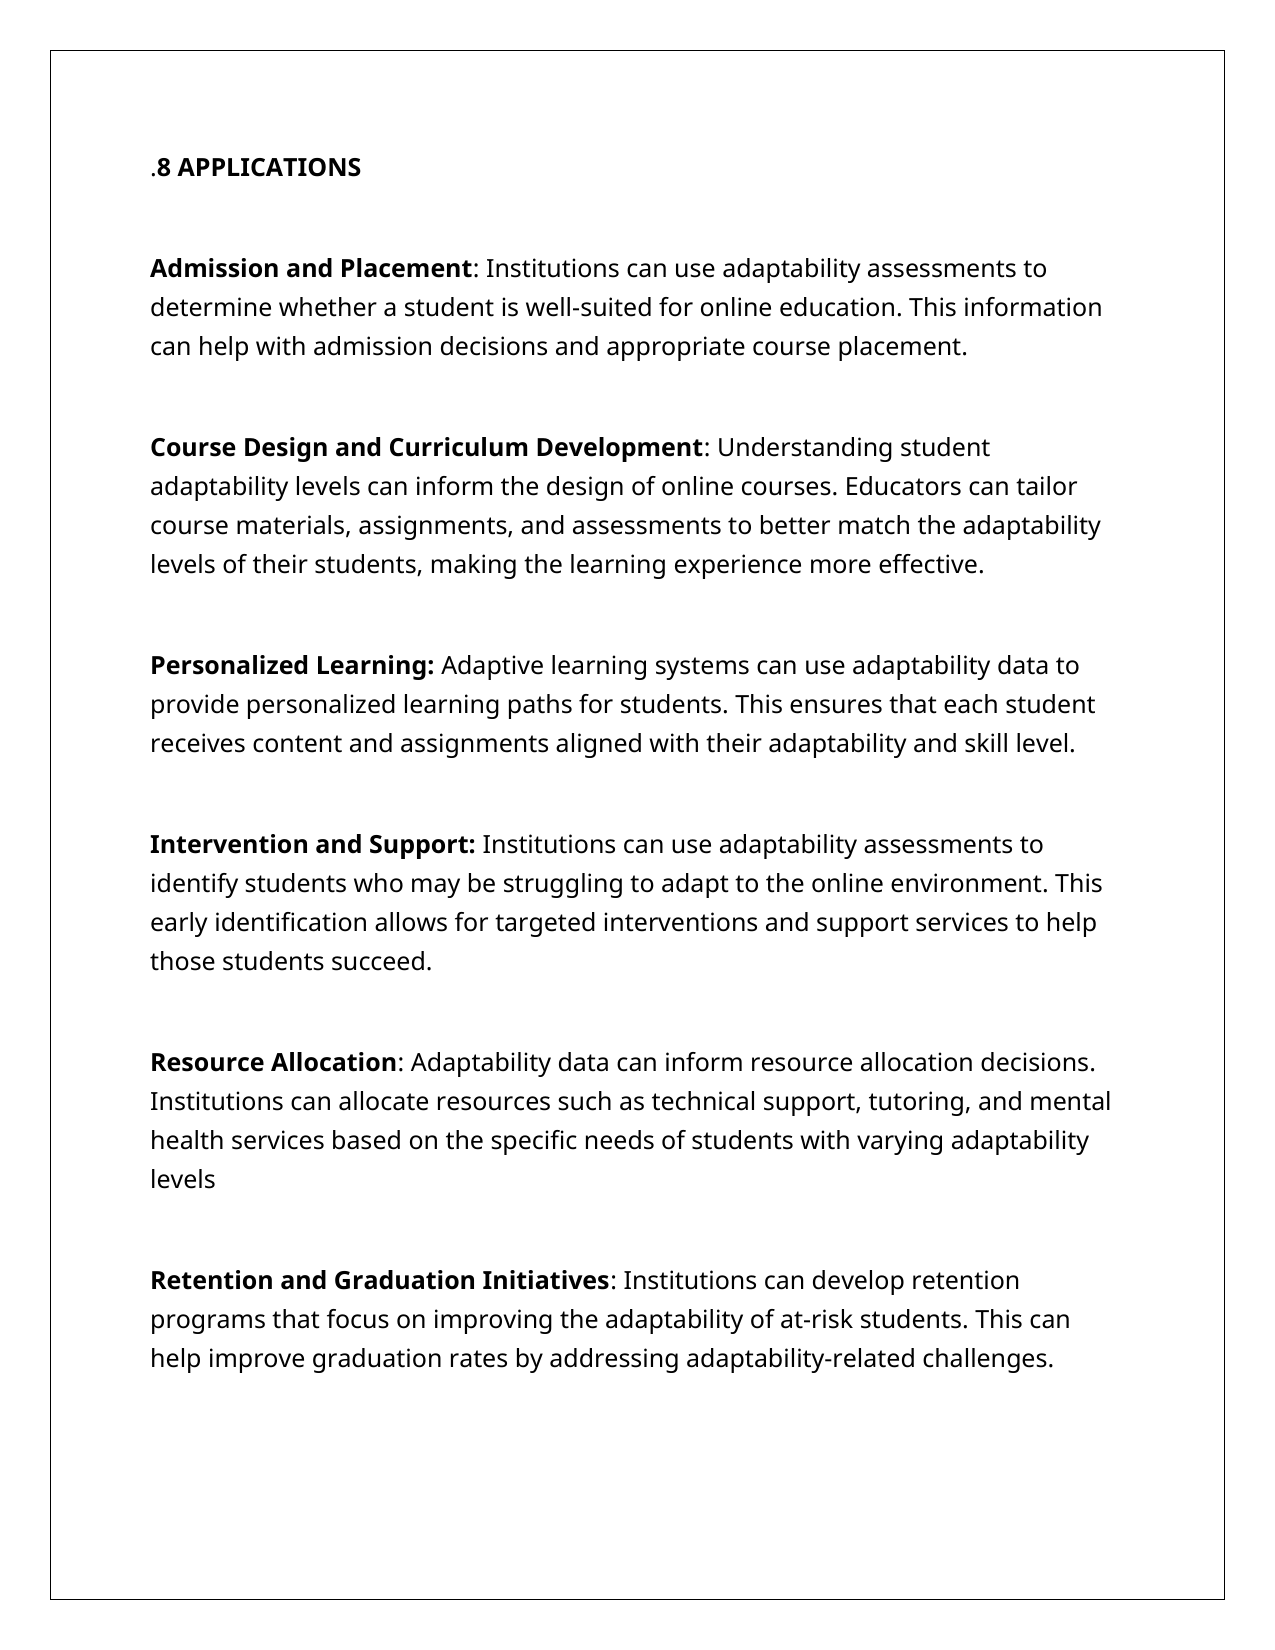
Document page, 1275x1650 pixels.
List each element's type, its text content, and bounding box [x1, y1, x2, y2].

text Retention and Graduation Initiatives: Institutions can develop retention programs that focus on improving the adaptability of at-risk students. This can help improve graduation rates by addressing adaptability-related challenges. [150, 1262, 1125, 1375]
text Intervention and Support: Institutions can use adaptability assessments to identify students who may be struggling to adapt to the online environment. This early identification allows for targeted interventions and support services to help those students succeed. [150, 826, 1125, 978]
text Resource Allocation: Adaptability data can inform resource allocation decisions. Institutions can allocate resources such as technical support, tutoring, and mental health services based on the specific needs of students with varying adaptability levels [150, 1044, 1125, 1196]
text Personalized Learning: Adaptive learning systems can use adaptability data to provide personalized learning paths for students. This ensures that each student receives content and assignments aligned with their adaptability and skill level. [150, 647, 1125, 760]
text .8 APPLICATIONS [150, 150, 1125, 184]
text Course Design and Curriculum Development: Understanding student adaptability levels can inform the design of online courses. Educators can tailor course materials, assignments, and assessments to better match the adaptability levels of their students, making the learning experience more effective. [150, 429, 1125, 581]
text Admission and Placement: Institutions can use adaptability assessments to determine whether a student is well-suited for online education. This information can help with admission decisions and appropriate course placement. [150, 251, 1125, 363]
